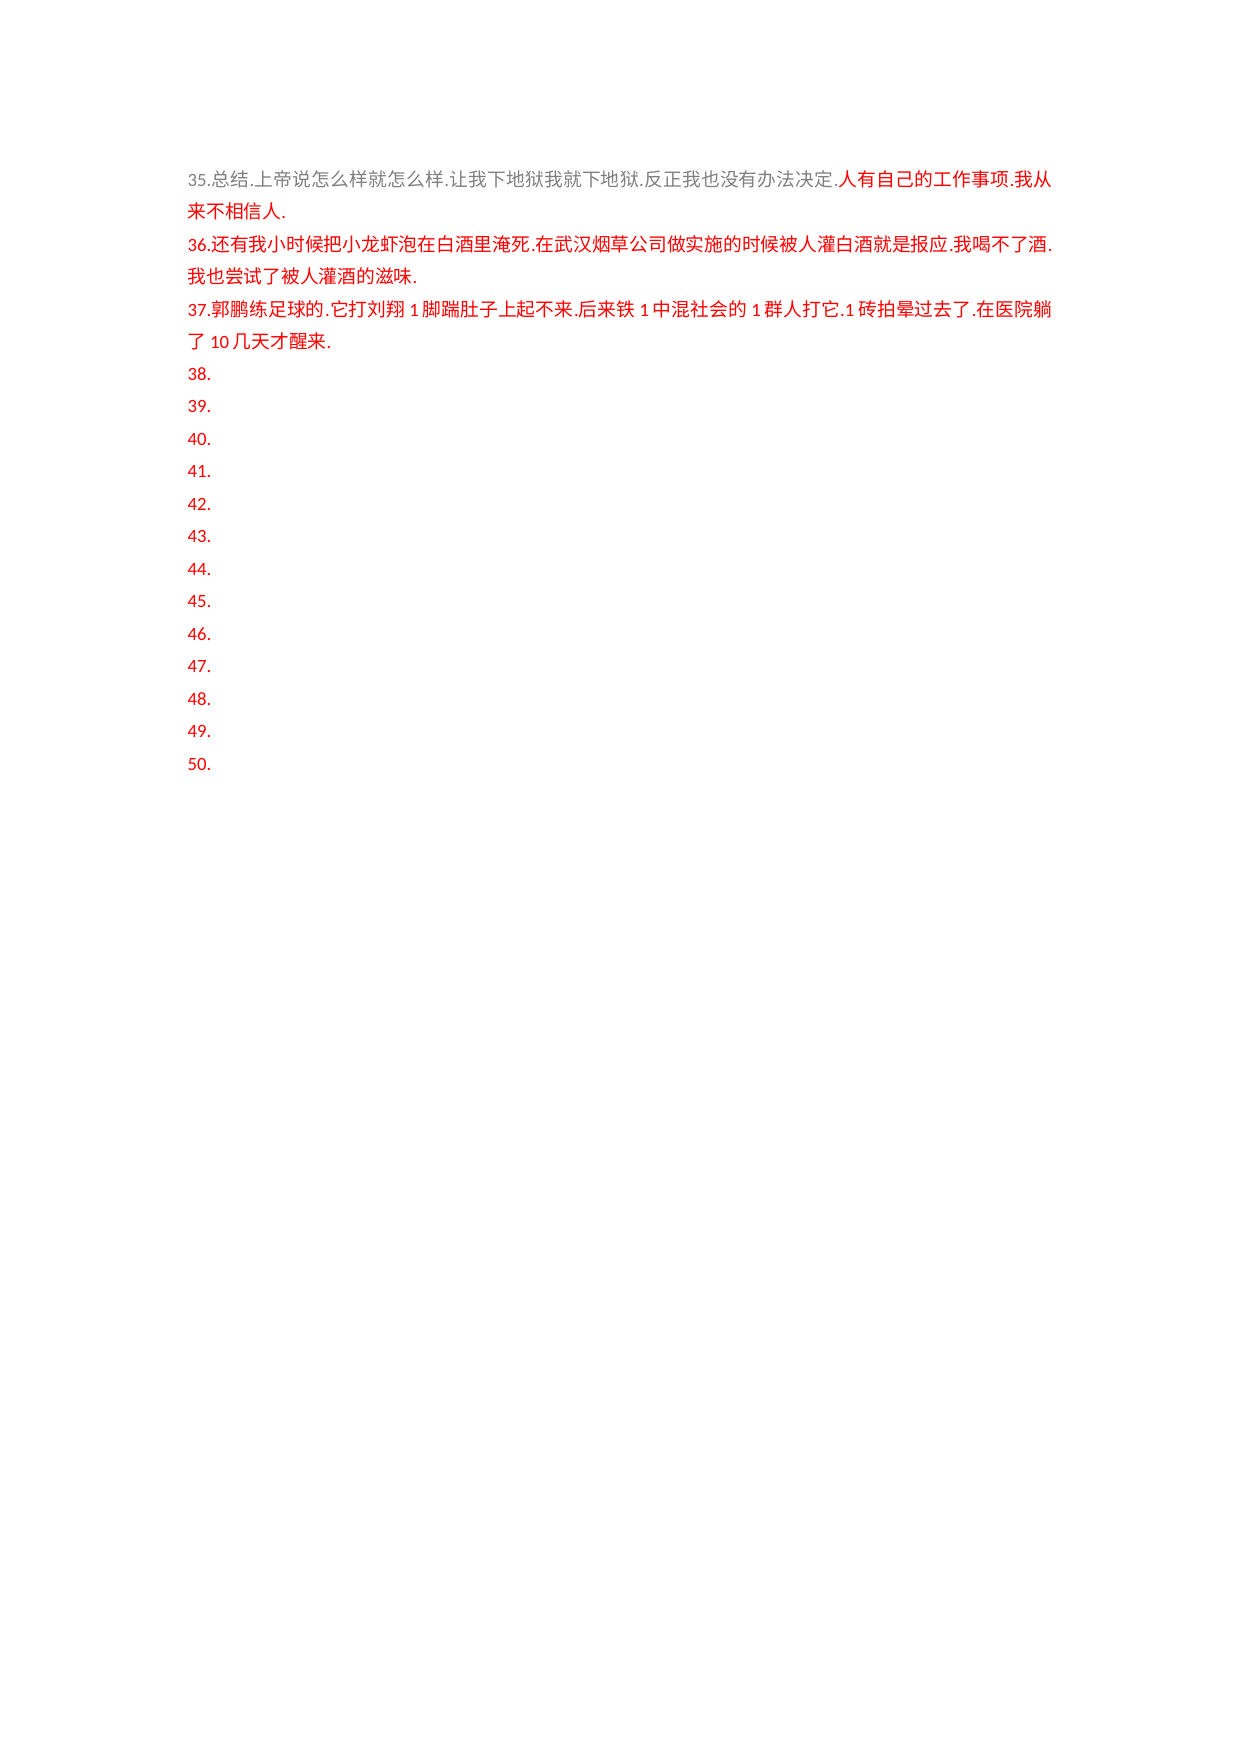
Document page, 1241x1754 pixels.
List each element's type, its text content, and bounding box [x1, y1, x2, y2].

text 48. [187, 682, 1053, 714]
text 37.郭鹏练足球的.它打刘翔1脚踹肚子上起不来.后来铁1中混社会的1群人打它.1砖拍晕过去了.在医院躺了10几天才醒来. [187, 292, 1053, 357]
text 44. [187, 552, 1053, 584]
text 36.还有我小时候把小龙虾泡在白酒里淹死.在武汉烟草公司做实施的时候被人灌白酒就是报应.我喝不了酒.我也尝试了被人灌酒的滋味. [187, 227, 1053, 292]
text 46. [187, 617, 1053, 649]
text 45. [187, 584, 1053, 617]
text 42. [187, 487, 1053, 519]
text 40. [187, 422, 1053, 454]
text 43. [187, 519, 1053, 552]
text 47. [187, 649, 1053, 682]
text 35.总结.上帝说怎么样就怎么样.让我下地狱我就下地狱.反正我也没有办法决定.人有自己的工作事项.我从来不相信人. [187, 162, 1053, 227]
text 41. [187, 454, 1053, 487]
text 50. [187, 747, 1053, 779]
text 38. [187, 357, 1053, 389]
text 39. [187, 389, 1053, 422]
text 49. [187, 714, 1053, 747]
